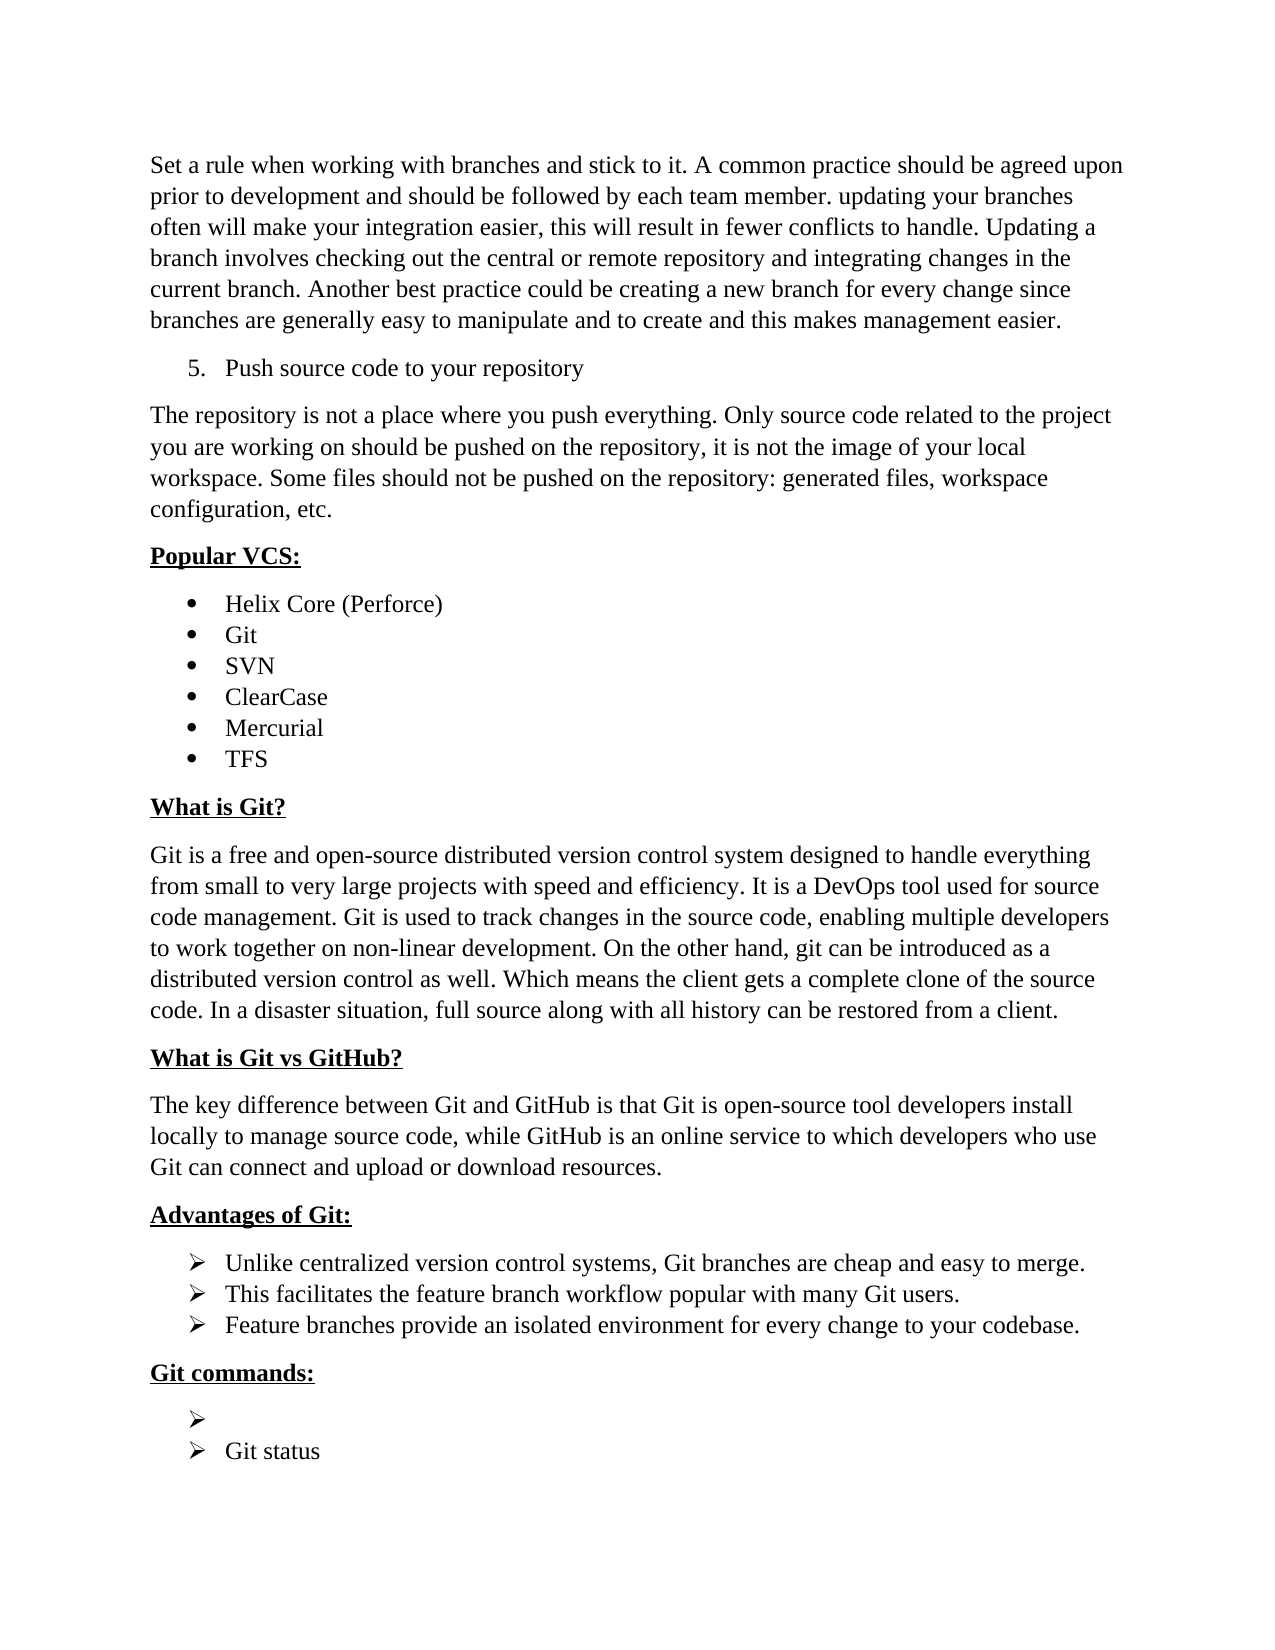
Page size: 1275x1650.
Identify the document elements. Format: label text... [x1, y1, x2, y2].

list Git status [187, 1436, 1125, 1465]
list This facilitates the feature branch workflow popular with many Git users. [187, 1279, 1125, 1308]
list Helix Core (Perforce) [187, 589, 1125, 618]
text The repository is not a place where you push everything. Only source code related to the project you are working on should be pushed on the repository, it is not the image of your local workspace. Some files should not be pushed on the repository: generated files, workspace configuration, etc. [150, 401, 1125, 522]
list Git [187, 620, 1125, 649]
text Git is a free and open-source distributed version control system designed to handle everything from small to very large projects with speed and efficiency. It is a DevOps tool used for source code management. Git is used to track changes in the source code, enabling multiple developers to work together on non-linear development. On the other hand, git can be introduced as a distributed version control as well. Which means the client gets a complete clone of the source code. In a disaster situation, full source along with all history can be restored from a client. [150, 840, 1125, 1024]
list Push source code to your repository [187, 353, 1125, 382]
text Git commands: [150, 1358, 1125, 1386]
text Advantages of Git: [150, 1200, 1125, 1229]
list ClearCase [187, 682, 1125, 711]
list Mercurial [187, 713, 1125, 742]
text Popular VCS: [150, 541, 1125, 570]
text What is Git? [150, 792, 1125, 821]
list Unlike centralized version control systems, Git branches are cheap and easy to merge. [187, 1248, 1125, 1277]
list TFS [187, 744, 1125, 773]
text What is Git vs GitHub? [150, 1043, 1125, 1071]
list SVN [187, 651, 1125, 680]
text Set a rule when working with branches and stick to it. A common practice should be agreed upon prior to development and should be followed by each team member. updating your branches often will make your integration easier, this will result in fewer conflicts to handle. Updating a branch involves checking out the central or remote repository and integrating changes in the current branch. Another best practice could be creating a new branch for every change since branches are generally easy to manipulate and to create and this makes management easier. [150, 150, 1125, 334]
list Feature branches provide an isolated environment for every change to your codebase. [187, 1310, 1125, 1339]
text The key difference between Git and GitHub is that Git is open-source tool developers install locally to manage source code, while GitHub is an online service to which developers who use Git can connect and upload or download resources. [150, 1090, 1125, 1181]
